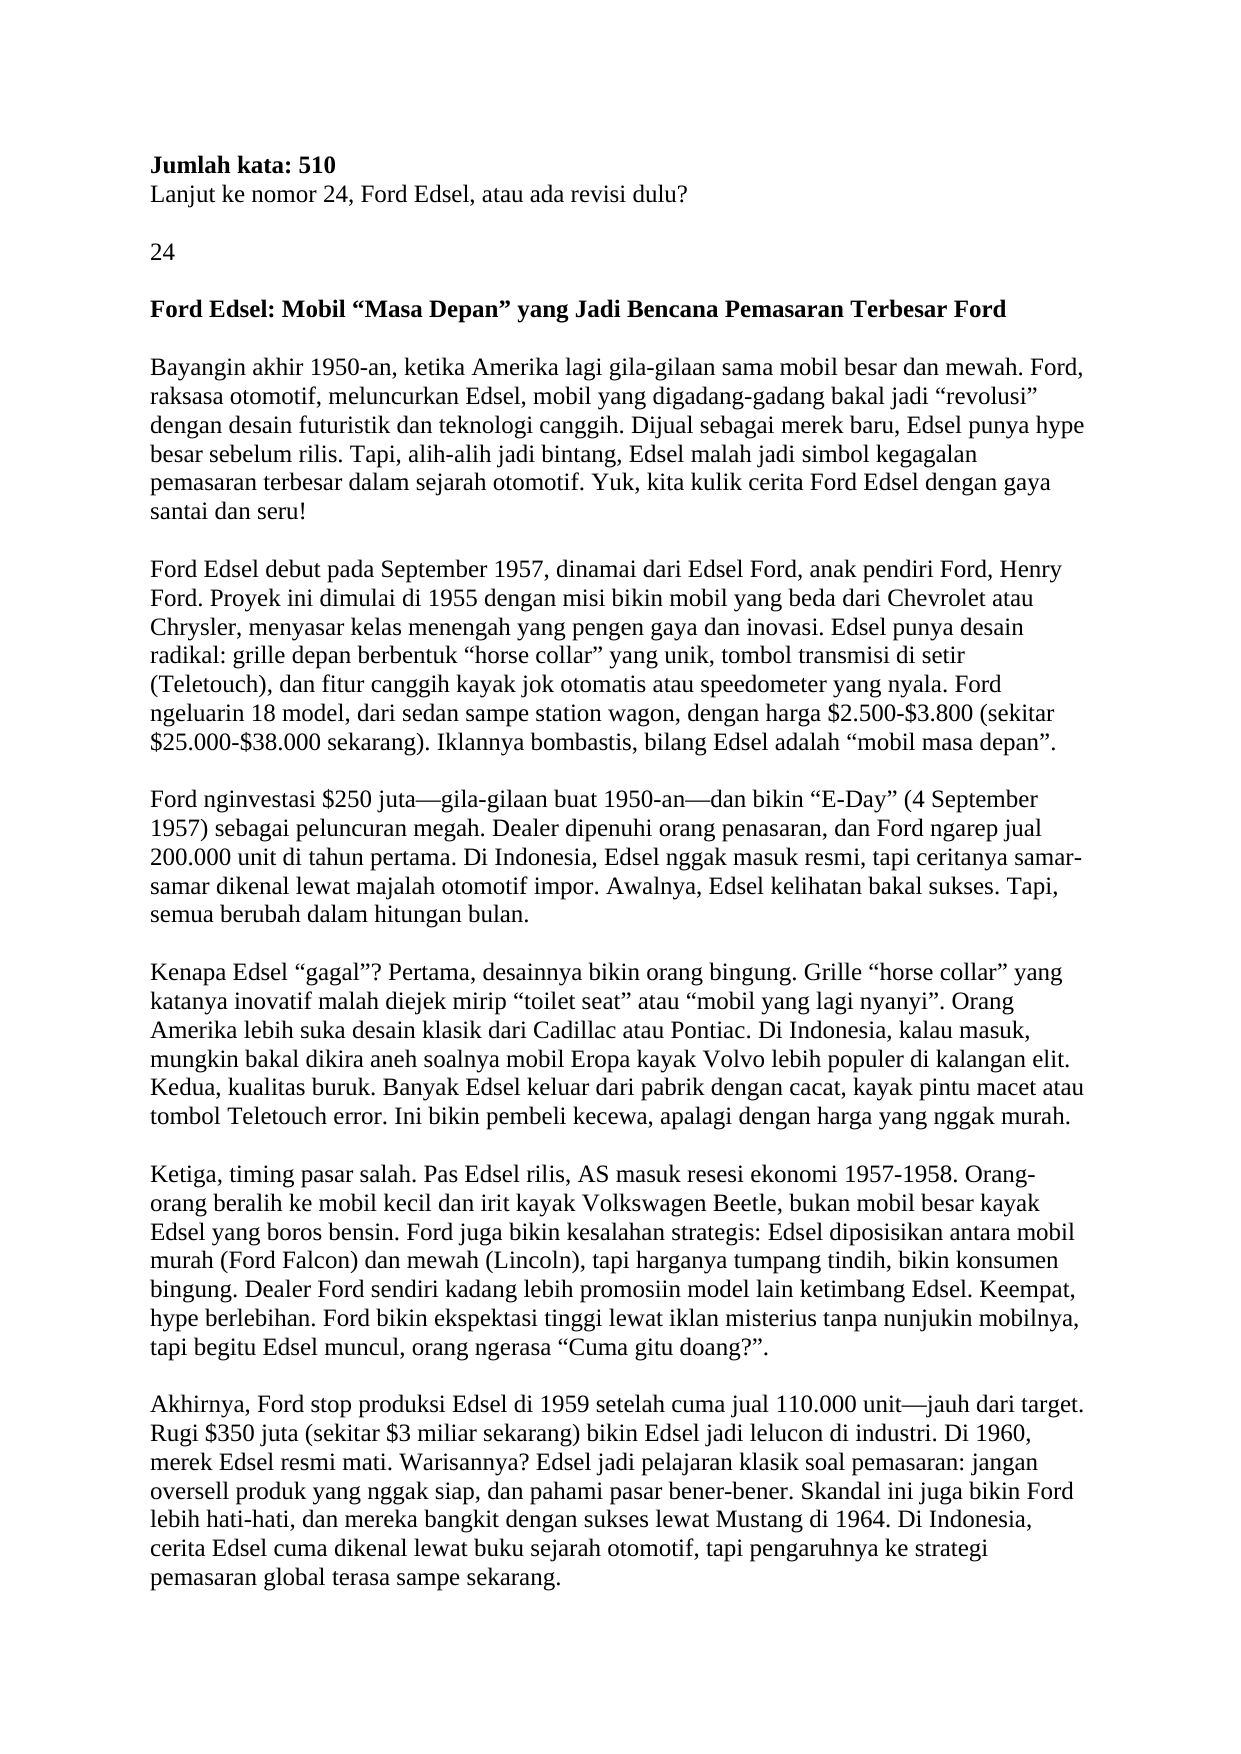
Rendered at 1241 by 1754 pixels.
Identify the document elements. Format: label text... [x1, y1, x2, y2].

text Ford Edsel: Mobil “Masa Depan” yang Jadi Bencana Pemasaran Terbesar Ford [150, 294, 1090, 323]
text Ford nginvestasi $250 juta—gila-gilaan buat 1950-an—dan bikin “E-Day” (4 September 1957) sebagai peluncuran megah. Dealer dipenuhi orang penasaran, dan Ford ngarep jual 200.000 unit di tahun pertama. Di Indonesia, Edsel nggak masuk resmi, tapi ceritanya samar-samar dikenal lewat majalah otomotif impor. Awalnya, Edsel kelihatan bakal sukses. Tapi, semua berubah dalam hitungan bulan. [150, 784, 1090, 928]
text Kenapa Edsel “gagal”? Pertama, desainnya bikin orang bingung. Grille “horse collar” yang katanya inovatif malah diejek mirip “toilet seat” atau “mobil yang lagi nyanyi”. Orang Amerika lebih suka desain klasik dari Cadillac atau Pontiac. Di Indonesia, kalau masuk, mungkin bakal dikira aneh soalnya mobil Eropa kayak Volvo lebih populer di kalangan elit. Kedua, kualitas buruk. Banyak Edsel keluar dari pabrik dengan cacat, kayak pintu macet atau tombol Teletouch error. Ini bikin pembeli kecewa, apalagi dengan harga yang nggak murah. [150, 957, 1090, 1130]
text Bayangin akhir 1950-an, ketika Amerika lagi gila-gilaan sama mobil besar dan mewah. Ford, raksasa otomotif, meluncurkan Edsel, mobil yang digadang-gadang bakal jadi “revolusi” dengan desain futuristik dan teknologi canggih. Dijual sebagai merek baru, Edsel punya hype besar sebelum rilis. Tapi, alih-alih jadi bintang, Edsel malah jadi simbol kegagalan pemasaran terbesar dalam sejarah otomotif. Yuk, kita kulik cerita Ford Edsel dengan gaya santai dan seru! [150, 352, 1090, 525]
text Ford Edsel debut pada September 1957, dinamai dari Edsel Ford, anak pendiri Ford, Henry Ford. Proyek ini dimulai di 1955 dengan misi bikin mobil yang beda dari Chevrolet atau Chrysler, menyasar kelas menengah yang pengen gaya dan inovasi. Edsel punya desain radikal: grille depan berbentuk “horse collar” yang unik, tombol transmisi di setir (Teletouch), dan fitur canggih kayak jok otomatis atau speedometer yang nyala. Ford ngeluarin 18 model, dari sedan sampe station wagon, dengan harga $2.500-$3.800 (sekitar $25.000-$38.000 sekarang). Iklannya bombastis, bilang Edsel adalah “mobil masa depan”. [150, 554, 1090, 755]
text 24 [150, 237, 1090, 265]
text Jumlah kata: 510 Lanjut ke nomor 24, Ford Edsel, atau ada revisi dulu? [150, 150, 1090, 207]
text Ketiga, timing pasar salah. Pas Edsel rilis, AS masuk resesi ekonomi 1957-1958. Orang-orang beralih ke mobil kecil dan irit kayak Volkswagen Beetle, bukan mobil besar kayak Edsel yang boros bensin. Ford juga bikin kesalahan strategis: Edsel diposisikan antara mobil murah (Ford Falcon) dan mewah (Lincoln), tapi harganya tumpang tindih, bikin konsumen bingung. Dealer Ford sendiri kadang lebih promosiin model lain ketimbang Edsel. Keempat, hype berlebihan. Ford bikin ekspektasi tinggi lewat iklan misterius tanpa nunjukin mobilnya, tapi begitu Edsel muncul, orang ngerasa “Cuma gitu doang?”. [150, 1159, 1090, 1360]
text Akhirnya, Ford stop produksi Edsel di 1959 setelah cuma jual 110.000 unit—jauh dari target. Rugi $350 juta (sekitar $3 miliar sekarang) bikin Edsel jadi lelucon di industri. Di 1960, merek Edsel resmi mati. Warisannya? Edsel jadi pelajaran klasik soal pemasaran: jangan oversell produk yang nggak siap, dan pahami pasar bener-bener. Skandal ini juga bikin Ford lebih hati-hati, dan mereka bangkit dengan sukses lewat Mustang di 1964. Di Indonesia, cerita Edsel cuma dikenal lewat buku sejarah otomotif, tapi pengaruhnya ke strategi pemasaran global terasa sampe sekarang. [150, 1389, 1090, 1591]
